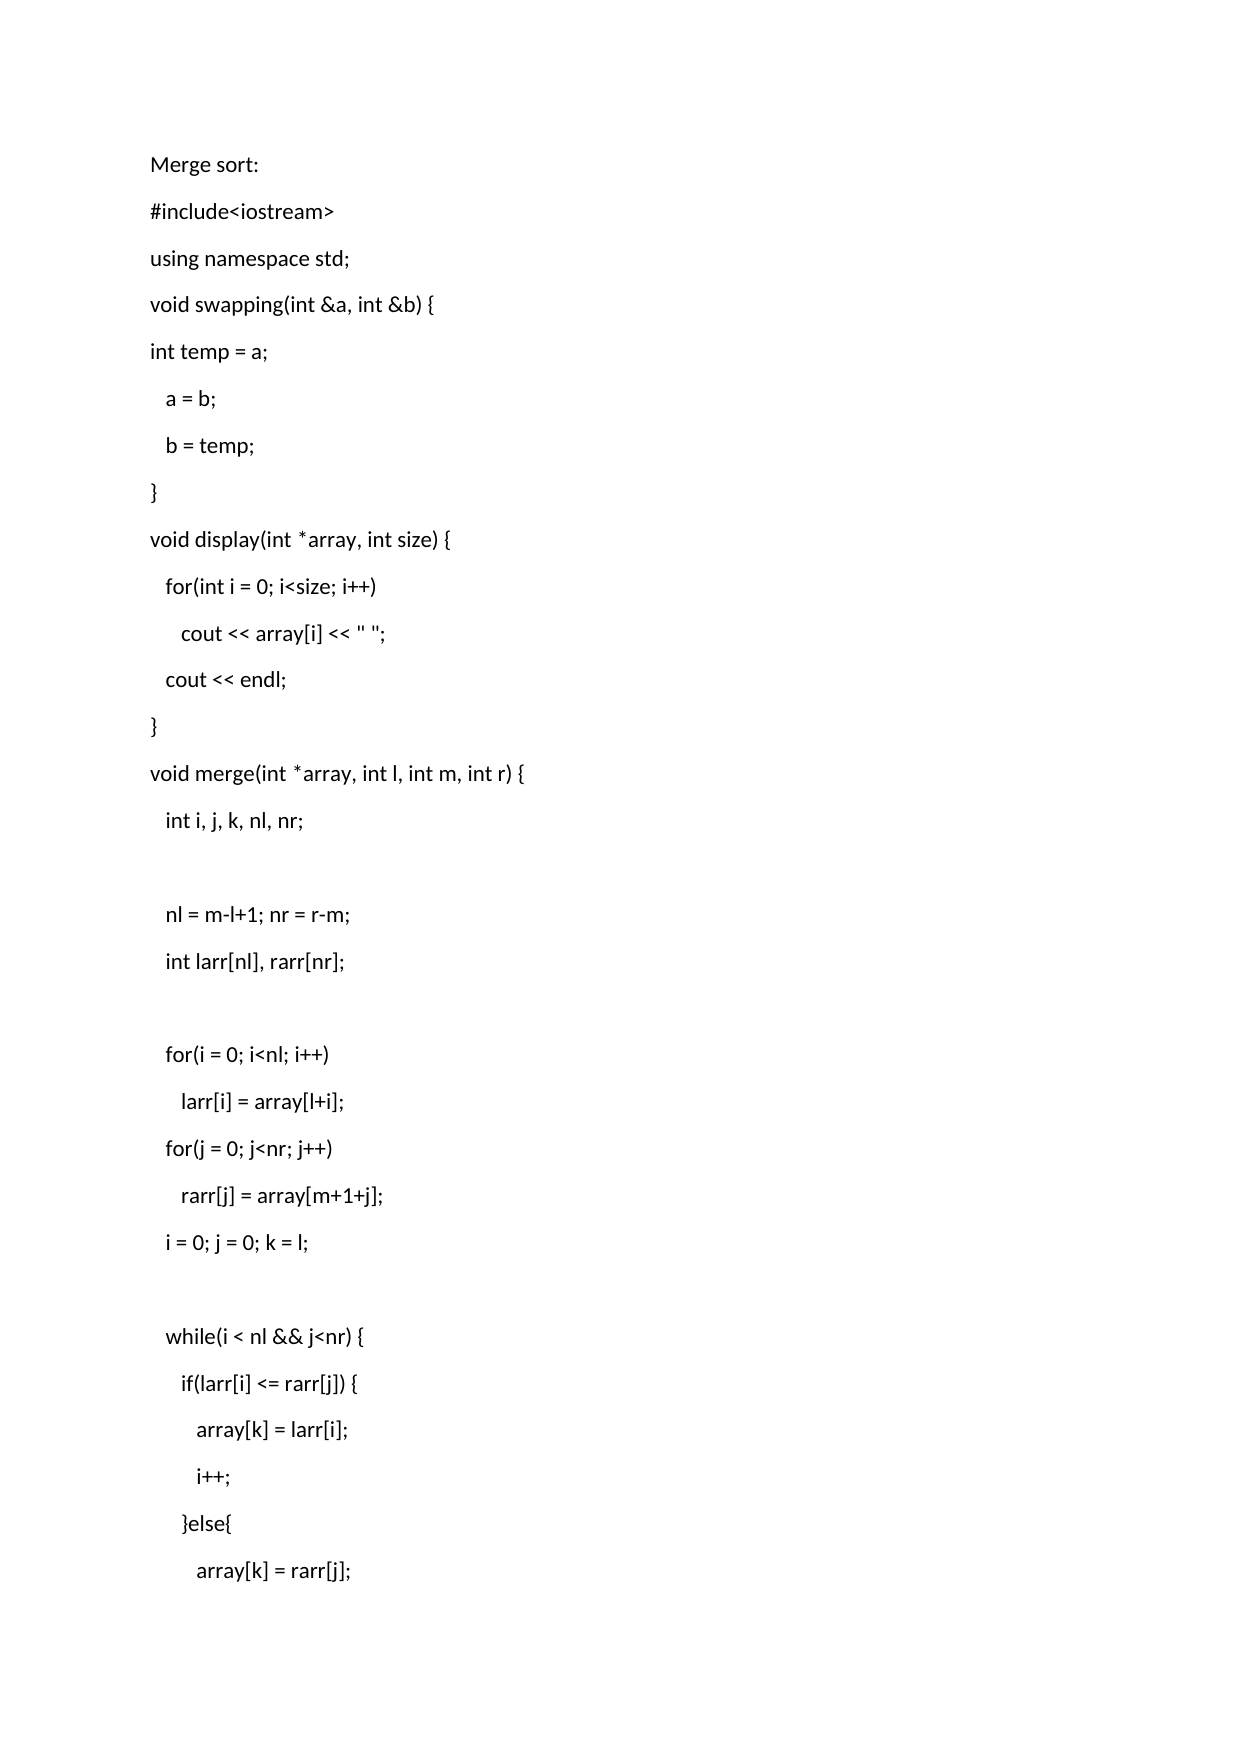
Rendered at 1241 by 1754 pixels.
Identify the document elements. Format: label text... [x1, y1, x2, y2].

text Merge sort: [150, 150, 1090, 178]
text b = temp; [150, 431, 1090, 459]
text while(i < nl && j<nr) { [150, 1322, 1090, 1350]
text int i, j, k, nl, nr; [150, 806, 1090, 834]
text array[k] = rarr[j]; [150, 1556, 1090, 1584]
text #include<iostream> [150, 197, 1090, 225]
text void merge(int *array, int l, int m, int r) { [150, 759, 1090, 787]
text } [150, 712, 1090, 741]
text array[k] = larr[i]; [150, 1416, 1090, 1444]
text void display(int *array, int size) { [150, 525, 1090, 553]
text for(int i = 0; i<size; i++) [150, 572, 1090, 600]
text if(larr[i] <= rarr[j]) { [150, 1369, 1090, 1397]
text for(i = 0; i<nl; i++) [150, 1041, 1090, 1069]
text }else{ [150, 1509, 1090, 1537]
text } [150, 478, 1090, 506]
text cout << endl; [150, 666, 1090, 694]
text int larr[nl], rarr[nr]; [150, 947, 1090, 975]
text larr[i] = array[l+i]; [150, 1087, 1090, 1116]
text i = 0; j = 0; k = l; [150, 1228, 1090, 1256]
text using namespace std; [150, 244, 1090, 272]
text cout << array[i] << " "; [150, 619, 1090, 647]
text int temp = a; [150, 337, 1090, 366]
text void swapping(int &a, int &b) { [150, 291, 1090, 319]
text i++; [150, 1462, 1090, 1491]
text a = b; [150, 384, 1090, 412]
text for(j = 0; j<nr; j++) [150, 1134, 1090, 1162]
text rarr[j] = array[m+1+j]; [150, 1181, 1090, 1209]
text nl = m-l+1; nr = r-m; [150, 900, 1090, 928]
